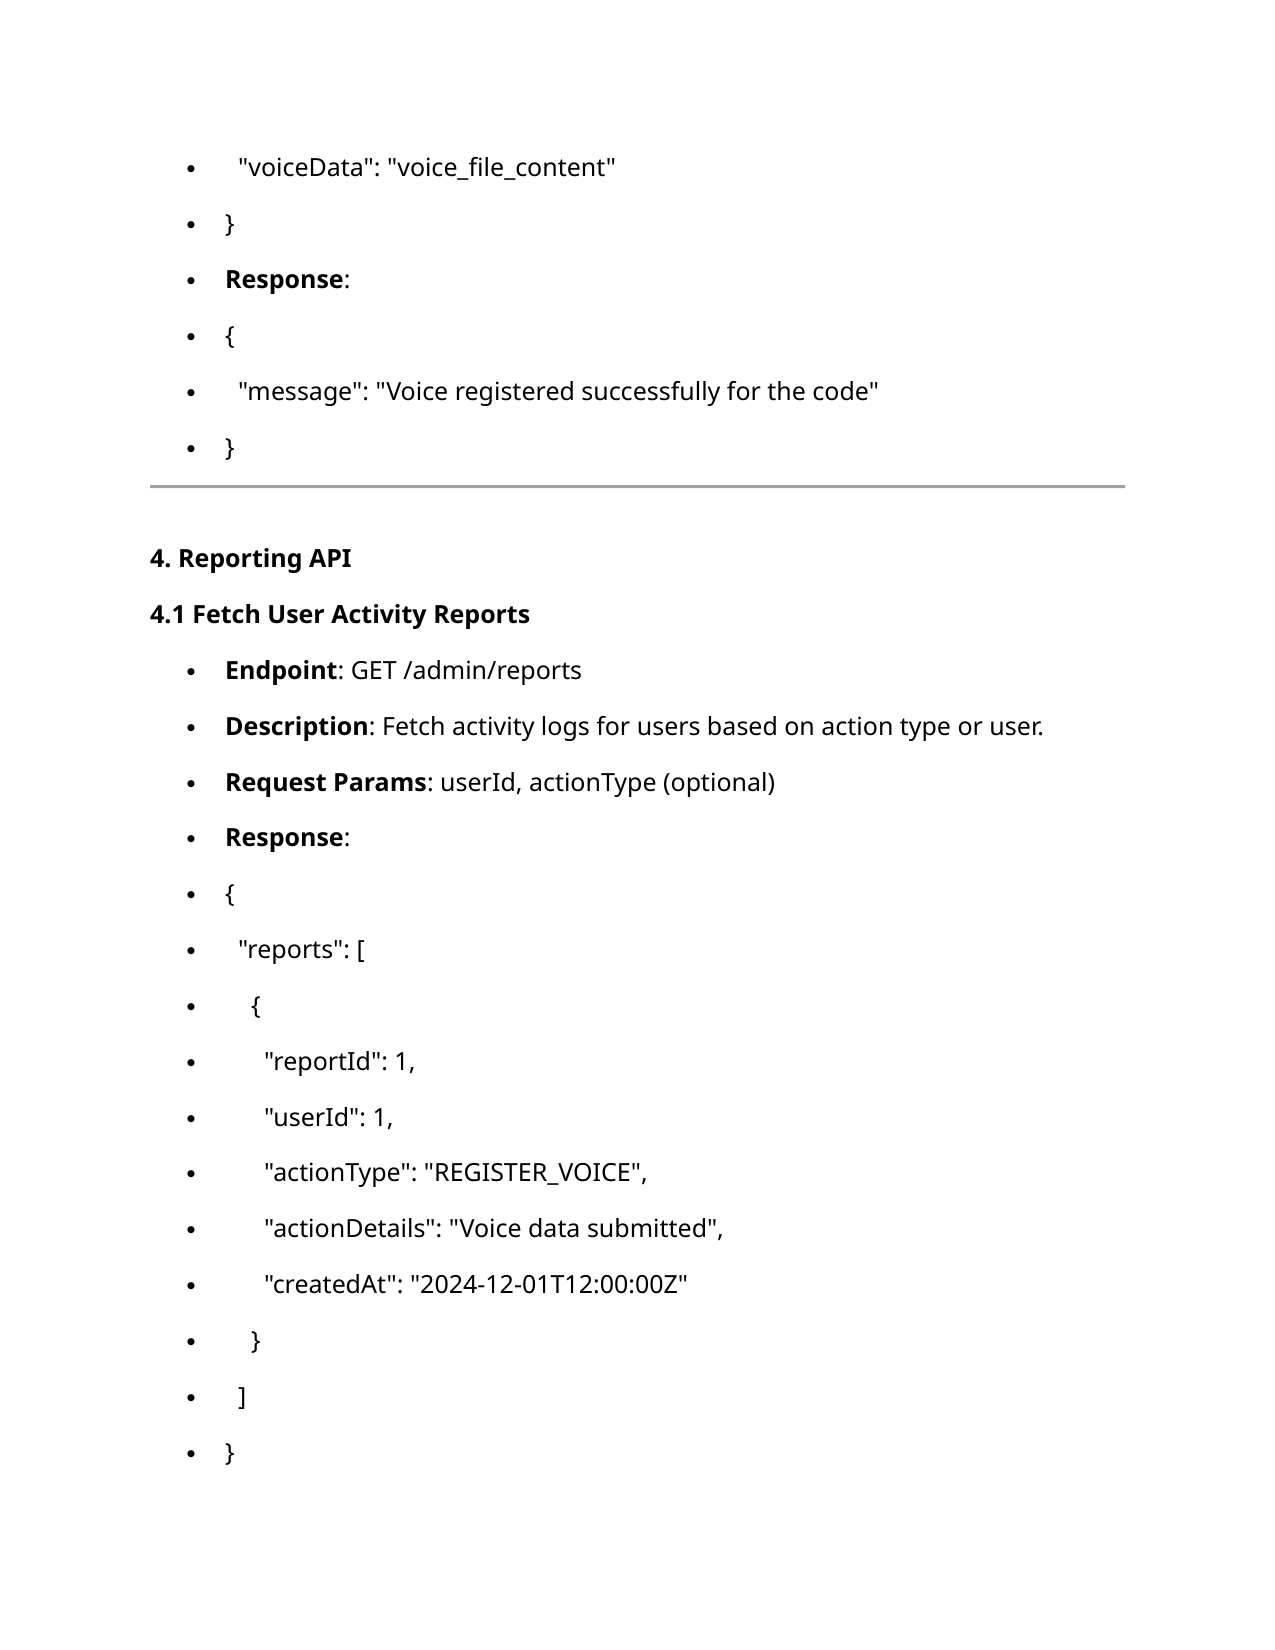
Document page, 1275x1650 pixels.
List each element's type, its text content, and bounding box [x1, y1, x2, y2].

list { [187, 876, 1125, 910]
list "message": "Voice registered successfully for the code" [187, 373, 1125, 407]
list } [187, 1434, 1125, 1468]
list } [187, 206, 1125, 240]
list "reports": [ [187, 932, 1125, 966]
list { [187, 317, 1125, 352]
list "actionDetails": "Voice data submitted", [187, 1211, 1125, 1245]
list "userId": 1, [187, 1099, 1125, 1133]
list "voiceData": "voice_file_content" [187, 150, 1125, 184]
text 4. Reporting API [150, 541, 1125, 575]
list { [187, 987, 1125, 1022]
list "reportId": 1, [187, 1043, 1125, 1077]
list Response: [187, 820, 1125, 854]
list Endpoint: GET /admin/reports [187, 652, 1125, 687]
list Response: [187, 262, 1125, 296]
list Description: Fetch activity logs for users based on action type or user. [187, 708, 1125, 742]
text 4.1 Fetch User Activity Reports [150, 597, 1125, 631]
list ] [187, 1378, 1125, 1412]
list "createdAt": "2024-12-01T12:00:00Z" [187, 1267, 1125, 1301]
list } [187, 1322, 1125, 1357]
list Request Params: userId, actionType (optional) [187, 764, 1125, 798]
list "actionType": "REGISTER_VOICE", [187, 1155, 1125, 1189]
list } [187, 429, 1125, 463]
